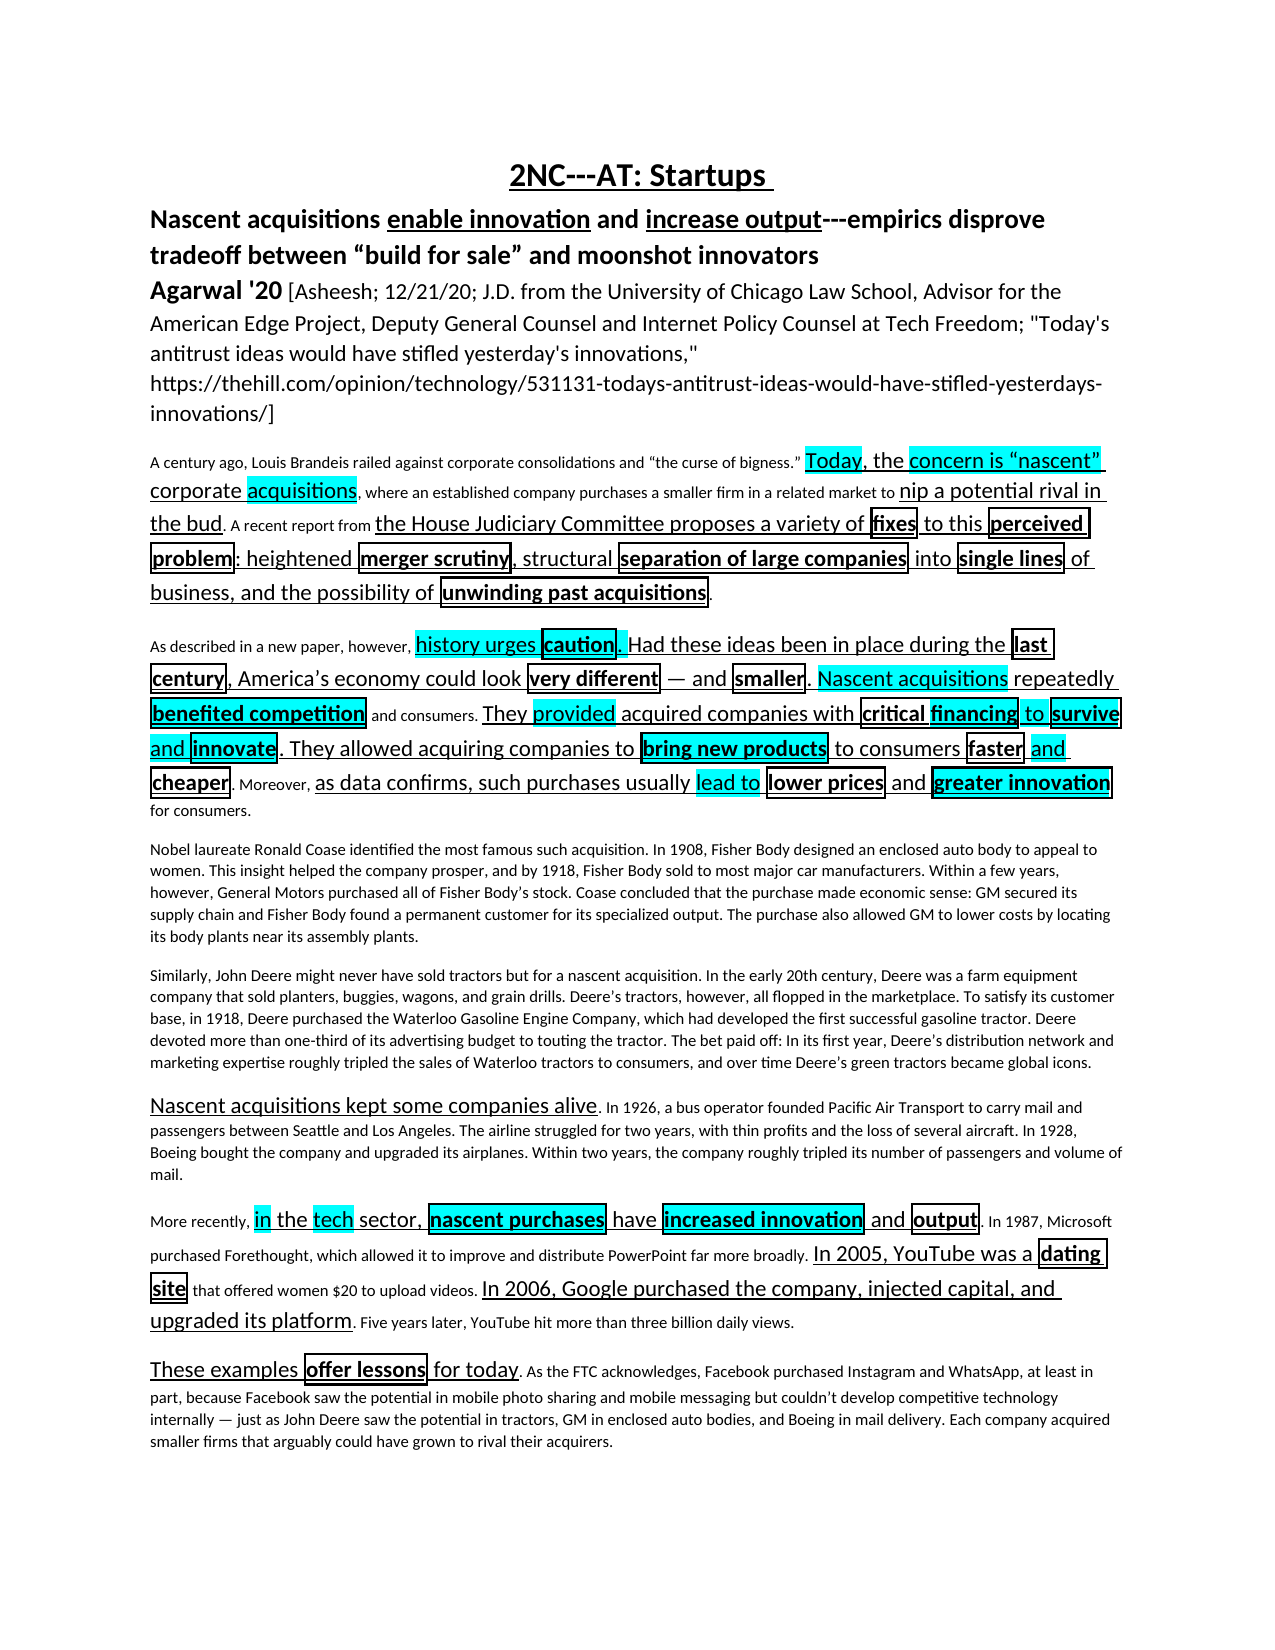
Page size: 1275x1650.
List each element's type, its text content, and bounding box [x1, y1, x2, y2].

text Nobel laureate Ronald Coase identified the most famous such acquisition. In 1908, Fisher Body designed an enclosed auto body to appeal to women. This insight helped the company prosper, and by 1918, Fisher Body sold to most major car manufacturers. Within a few years, however, General Motors purchased all of Fisher Body’s stock. Coase concluded that the purchase made economic sense: GM secured its supply chain and Fisher Body found a permanent customer for its specialized output. The purchase also allowed GM to lower costs by locating its body plants near its assembly plants. [150, 839, 1125, 947]
text A century ago, Louis Brandeis railed against corporate consolidations and “the curse of bigness.” Today, the concern is “nascent” corporate acquisitions, where an established company purchases a smaller firm in a related market to nip a potential rival in the bud. A recent report from the House Judiciary Committee proposes a variety of fixes to this perceived problem: heightened merger scrutiny, structural separation of large companies into single lines of business, and the possibility of unwinding past acquisitions. [150, 446, 1125, 608]
text Agarwal '20 [Asheesh; 12/21/20; J.D. from the University of Chicago Law School, Advisor for the American Edge Project, Deputy General Counsel and Internet Policy Counsel at Tech Freedom; "Today's antitrust ideas would have stifled yesterday's innovations," https://thehill.com/opinion/technology/531131-todays-antitrust-ideas-would-have-stifled-yesterdays-innovations/] [150, 273, 1125, 427]
subtitle Nascent acquisitions enable innovation and increase output---empirics disprove tradeoff between “build for sale” and moonshot innovators [150, 202, 1125, 271]
text These examples offer lessons for today. As the FTC acknowledges, Facebook purchased Instagram and WhatsApp, at least in part, because Facebook saw the potential in mobile photo sharing and mobile messaging but couldn’t develop competitive technology internally — just as John Deere saw the potential in tractors, GM in enclosed auto bodies, and Boeing in mail delivery. Each company acquired smaller firms that arguably could have grown to rival their acquirers. [150, 1353, 1125, 1451]
text Similarly, John Deere might never have sold tractors but for a nascent acquisition. In the early 20th century, Deere was a farm equipment company that sold planters, buggies, wagons, and grain drills. Deere’s tractors, however, all flopped in the marketplace. To satisfy its customer base, in 1918, Deere purchased the Waterloo Gasoline Engine Company, which had developed the first successful gasoline tractor. Deere devoted more than one-third of its advertising budget to touting the tractor. The bet paid off: In its first year, Deere’s distribution network and marketing expertise roughly tripled the sales of Waterloo tractors to consumers, and over time Deere’s green tractors became global icons. [150, 965, 1125, 1073]
subtitle 2NC---AT: Startups [150, 154, 1125, 195]
text Nascent acquisitions kept some companies alive. In 1926, a bus operator founded Pacific Air Transport to carry mail and passengers between Seattle and Los Angeles. The airline struggled for two years, with thin profits and the loss of several aircraft. In 1928, Boeing bought the company and upgraded its airplanes. Within two years, the company roughly tripled its number of passengers and volume of mail. [150, 1091, 1125, 1184]
text More recently, in the tech sector, nascent purchases have increased innovation and output. In 1987, Microsoft purchased Forethought, which allowed it to improve and distribute PowerPoint far more broadly. In 2005, YouTube was a dating site that offered women $20 to upload videos. In 2006, Google purchased the company, injected capital, and upgraded its platform. Five years later, YouTube hit more than three billion daily views. [150, 1203, 1125, 1334]
text As described in a new paper, however, history urges caution. Had these ideas been in place during the last century, America’s economy could look very different — and smaller. Nascent acquisitions repeatedly benefited competition and consumers. They provided acquired companies with critical financing to survive and innovate. They allowed acquiring companies to bring new products to consumers faster and cheaper. Moreover, as data confirms, such purchases usually lead to lower prices and greater innovation for consumers. [150, 628, 1125, 821]
